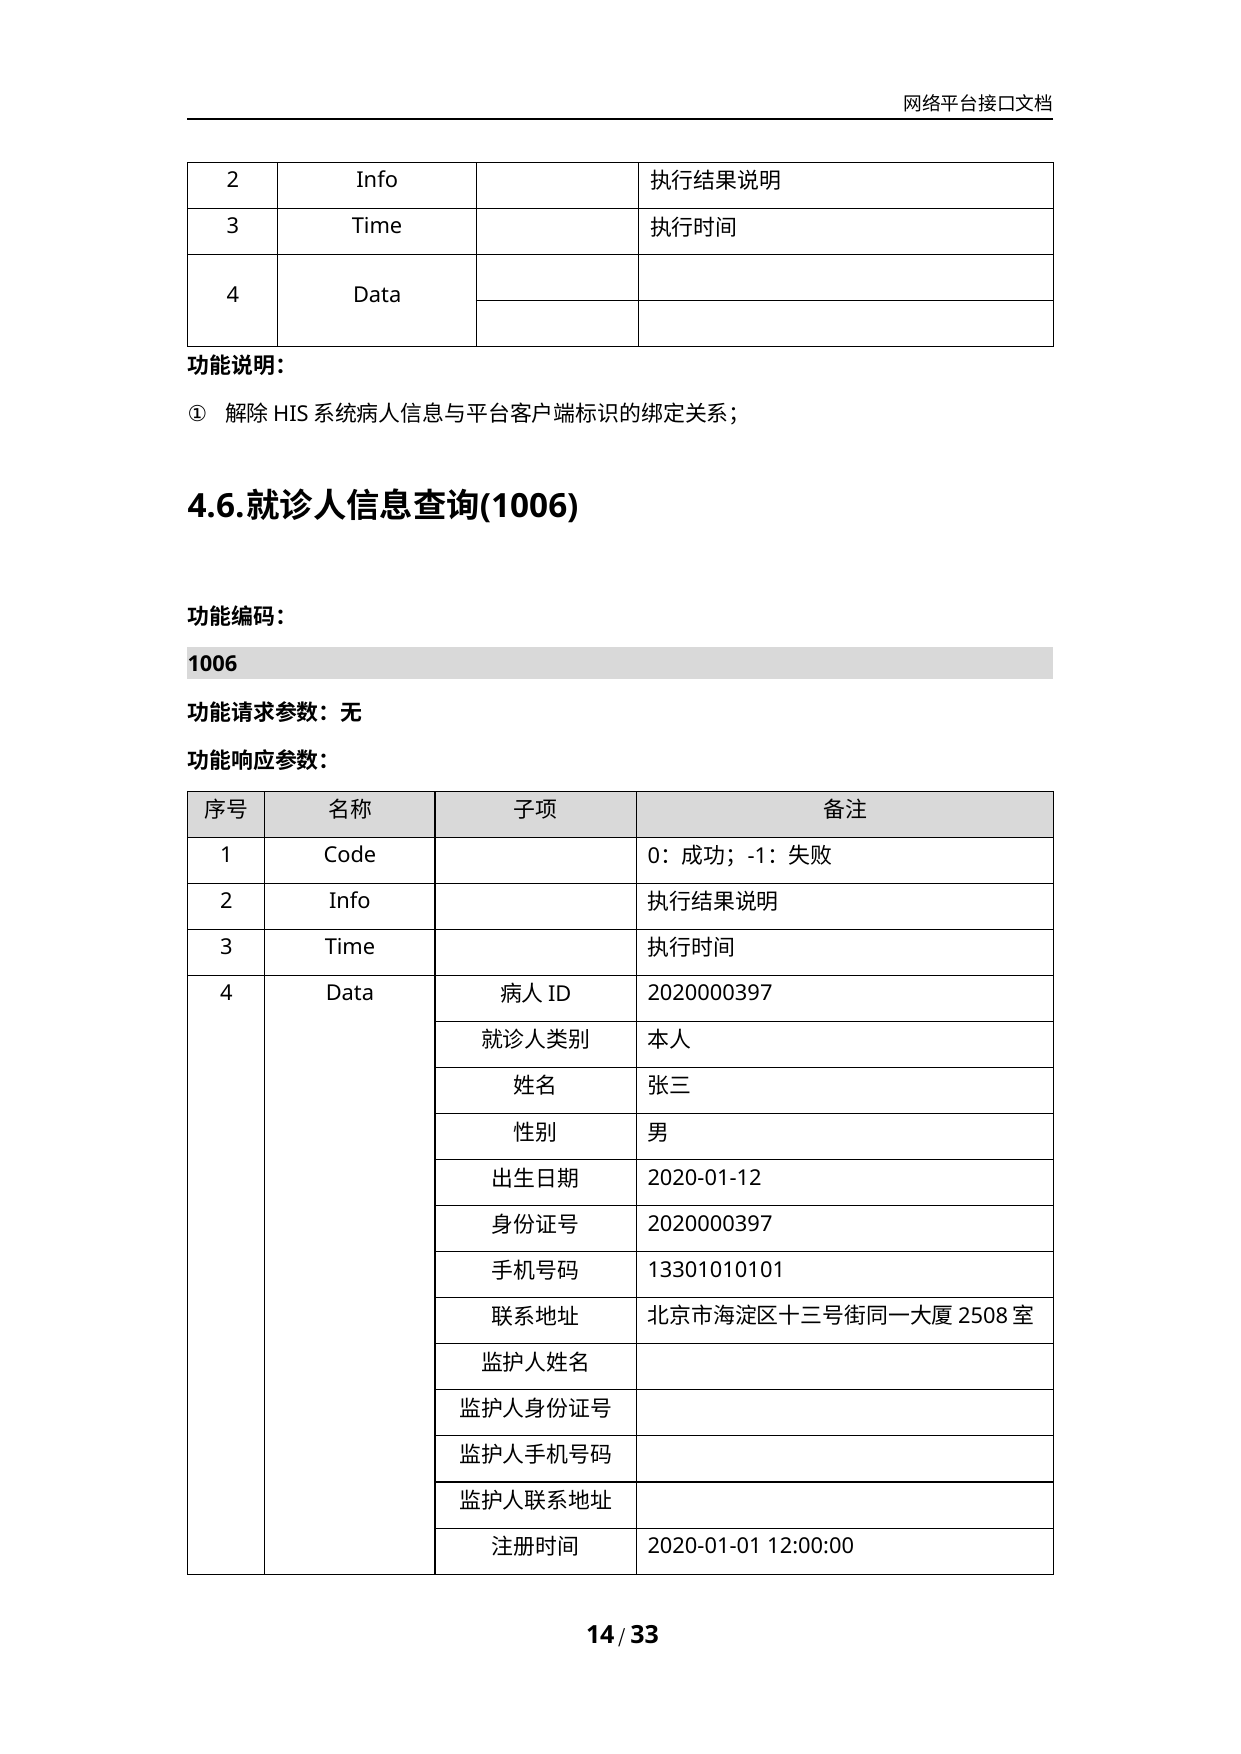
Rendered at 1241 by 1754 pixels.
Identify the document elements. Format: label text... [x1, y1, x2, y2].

table_cell 3 [188, 209, 277, 254]
table_cell [477, 209, 638, 254]
table_cell 执行时间 [637, 930, 1053, 975]
table_cell 13301010101 [637, 1252, 1053, 1297]
table_cell 性别 [436, 1114, 636, 1159]
table_cell [477, 163, 638, 208]
table_cell 3 [188, 930, 264, 975]
table_cell 身份证号 [436, 1206, 636, 1251]
table_cell 监护人联系地址 [436, 1483, 636, 1527]
table_cell 北京市海淀区十三号街同一大厦2508室 [637, 1298, 1053, 1343]
table_cell 2020-01-01 12:00:00 [637, 1529, 1053, 1573]
table_cell 联系地址 [436, 1298, 636, 1343]
table_cell 监护人身份证号 [436, 1390, 636, 1435]
table_cell 4 [188, 255, 277, 346]
table_cell Info [278, 163, 476, 208]
table_header 子项 [436, 792, 636, 837]
table_cell 2020000397 [637, 976, 1053, 1021]
table_header 备注 [637, 792, 1053, 837]
table_cell 张三 [637, 1068, 1053, 1113]
table_cell 姓名 [436, 1068, 636, 1113]
table_cell Time [278, 209, 476, 254]
table_cell 2 [188, 884, 264, 929]
table_header 名称 [265, 792, 434, 837]
table_cell [436, 884, 636, 929]
text 功能说明： [187, 347, 1053, 380]
table_cell [637, 1390, 1053, 1435]
text 功能响应参数： [187, 742, 1053, 775]
list 解除HIS系统病人信息与平台客户端标识的绑定关系； [187, 396, 1053, 428]
table_cell 执行时间 [639, 209, 1053, 254]
text 功能请求参数：无 [187, 694, 1053, 727]
table_cell 手机号码 [436, 1252, 636, 1297]
text 功能编码： [187, 598, 1053, 631]
table_cell [637, 1483, 1053, 1527]
table_cell 本人 [637, 1022, 1053, 1067]
table_cell 病人ID [436, 976, 636, 1021]
table_cell 2020-01-12 [637, 1160, 1053, 1205]
table_cell Time [265, 930, 434, 975]
table_cell 出生日期 [436, 1160, 636, 1205]
table_cell 监护人手机号码 [436, 1436, 636, 1481]
table_cell Data [265, 976, 434, 1573]
table_cell [639, 301, 1053, 346]
table_cell 执行结果说明 [637, 884, 1053, 929]
table_cell 2020000397 [637, 1206, 1053, 1251]
table_cell 0：成功；-1：失败 [637, 838, 1053, 883]
table_cell [436, 838, 636, 883]
table_cell [477, 255, 638, 300]
table_cell 就诊人类别 [436, 1022, 636, 1067]
table_header 序号 [188, 792, 264, 837]
table_cell [436, 930, 636, 975]
subtitle 就诊人信息查询(1006) [187, 471, 1053, 536]
table_cell [637, 1436, 1053, 1481]
table_cell Info [265, 884, 434, 929]
table_cell Code [265, 838, 434, 883]
table_cell Data [278, 255, 476, 346]
table_cell 监护人姓名 [436, 1344, 636, 1389]
table_cell 执行结果说明 [639, 163, 1053, 208]
table_cell [477, 301, 638, 346]
text 1006 [187, 647, 1053, 679]
table_cell 注册时间 [436, 1529, 636, 1573]
table_cell 1 [188, 838, 264, 883]
table_cell [637, 1344, 1053, 1389]
table_cell 4 [188, 976, 264, 1573]
table_cell 男 [637, 1114, 1053, 1159]
table_cell 2 [188, 163, 277, 208]
table_cell [639, 255, 1053, 300]
